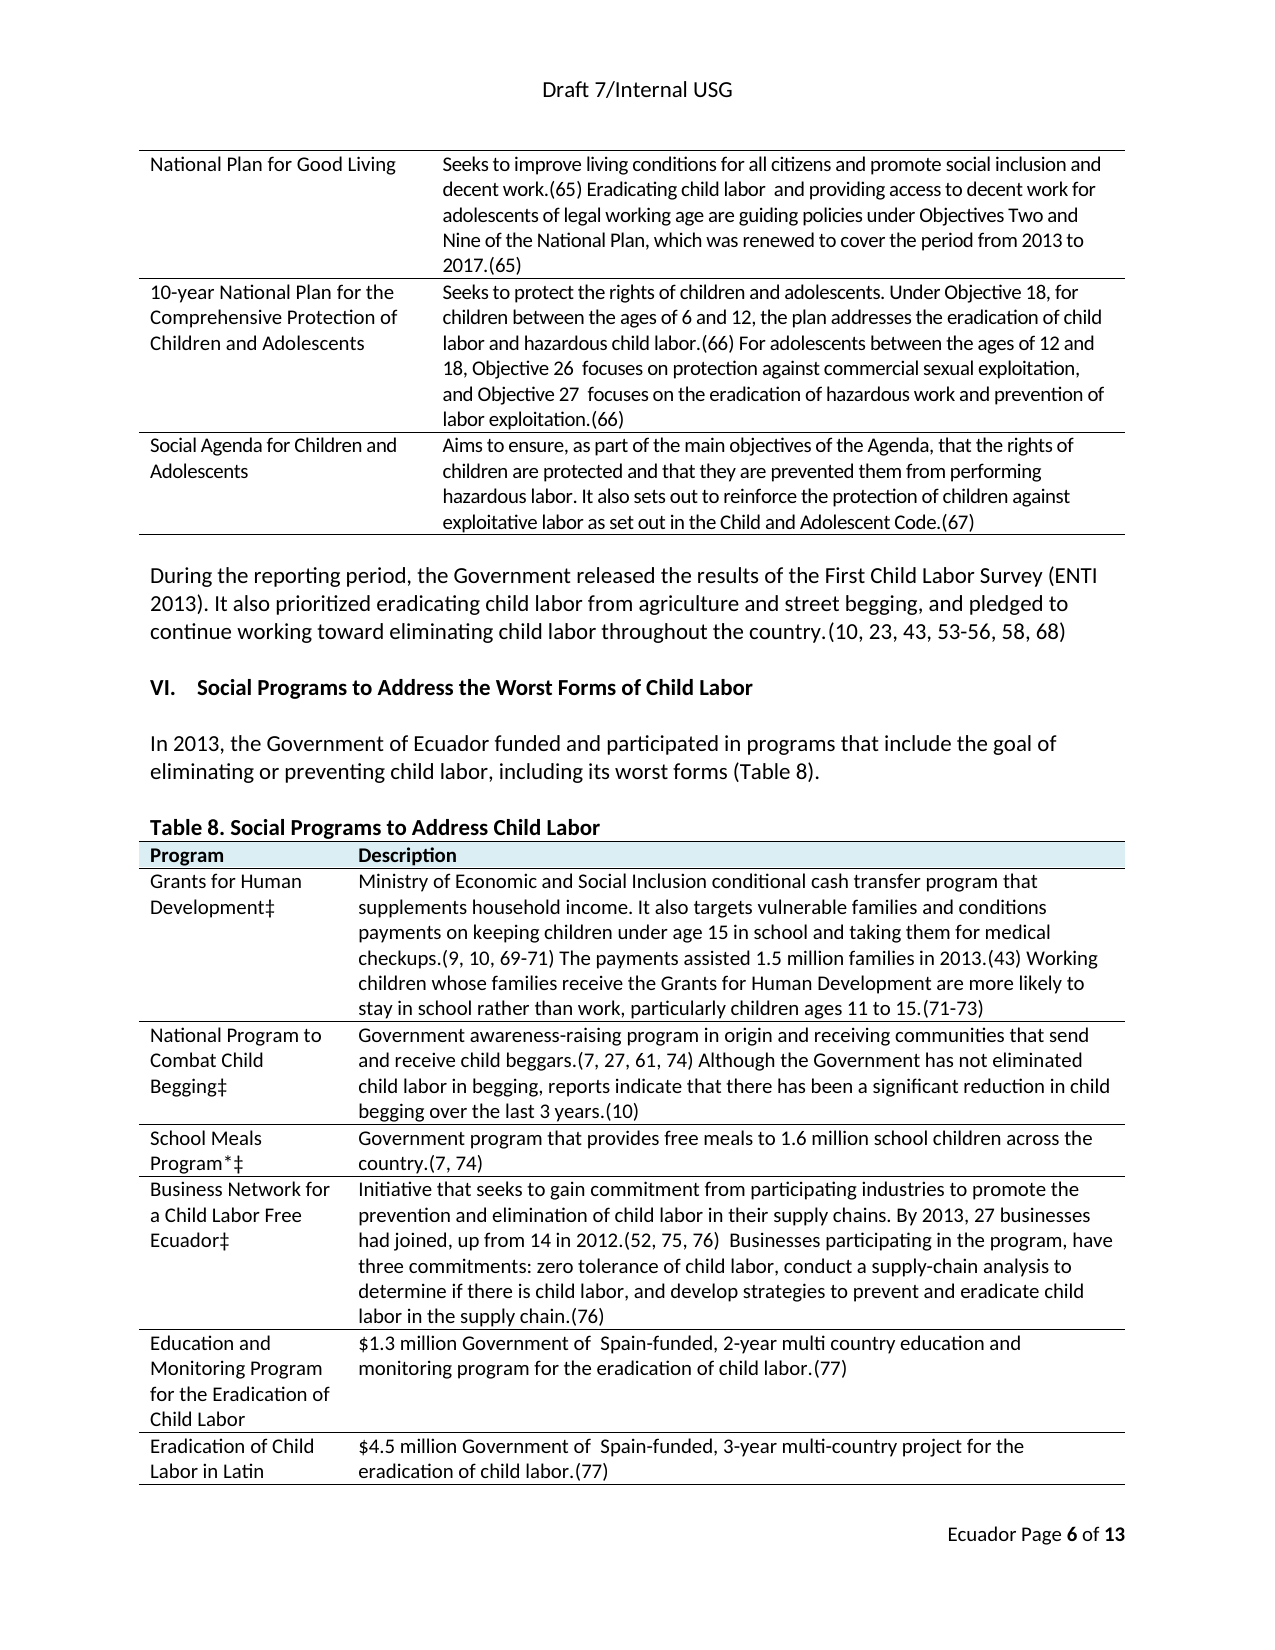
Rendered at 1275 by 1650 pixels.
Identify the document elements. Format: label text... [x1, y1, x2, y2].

table_cell National Program to Combat Child Begging‡ [139, 1022, 347, 1124]
table_cell Ministry of Economic and Social Inclusion conditional cash transfer program that supplements household income. It also targets vulnerable families and conditions payments on keeping children under age 15 in school and taking them for medical checkups.(9, 10, 69-71) The payments assisted 1.5 million families in 2013.(43) Working children whose families receive the Grants for Human Development are more likely to stay in school rather than work, particularly children ages 11 to 15.(71-73) [347, 869, 1125, 1021]
table_cell Seeks to protect the rights of children and adolescents. Under Objective 18, for children between the ages of 6 and 12, the plan addresses the eradication of child labor and hazardous child labor.(66) For adolescents between the ages of 12 and 18, Objective 26 focuses on protection against commercial sexual exploitation, and Objective 27 focuses on the eradication of hazardous work and prevention of labor exploitation.(66) [431, 279, 1125, 432]
table_header Program [139, 842, 347, 867]
table_cell Aims to ensure, as part of the main objectives of the Agenda, that the rights of children are protected and that they are prevented them from performing hazardous labor. It also sets out to reinforce the protection of children against exploitative labor as set out in the Child and Adolescent Code.(67) [431, 433, 1125, 534]
table_cell Grants for Human Development‡ [139, 869, 347, 1021]
table_cell $1.3 million Government of Spain-funded, 2-year multi country education and monitoring program for the eradication of child labor.(77) [347, 1330, 1125, 1432]
table_cell Initiative that seeks to gain commitment from participating industries to promote the prevention and elimination of child labor in their supply chains. By 2013, 27 businesses had joined, up from 14 in 2012.(52, 75, 76) Businesses participating in the program, have three commitments: zero tolerance of child labor, conduct a supply-chain analysis to determine if there is child labor, and develop strategies to prevent and eradicate child labor in the supply chain.(76) [347, 1177, 1125, 1329]
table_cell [139, 1433, 347, 1484]
table_cell Government program that provides free meals to 1.6 million school children across the country.(7, 74) [347, 1125, 1125, 1176]
table_cell Social Agenda for Children and Adolescents [139, 433, 431, 534]
table_header Description [347, 842, 1125, 867]
subtitle Social Programs to Address the Worst Forms of Child Labor [150, 673, 1125, 701]
subtitle Table 8. Social Programs to Address Child Labor [150, 813, 1125, 841]
table_cell Education and Monitoring Program for the Eradication of Child Labor [139, 1330, 347, 1432]
table_cell 10-year National Plan for the Comprehensive Protection of Children and Adolescents [139, 279, 431, 432]
table_cell Government awareness-raising program in origin and receiving communities that send and receive child beggars.(7, 27, 61, 74) Although the Government has not eliminated child labor in begging, reports indicate that there has been a significant reduction in child begging over the last 3 years.(10) [347, 1022, 1125, 1124]
table_cell Business Network for a Child Labor Free Ecuador‡ [139, 1177, 347, 1329]
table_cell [347, 1433, 1125, 1484]
table_cell Seeks to improve living conditions for all citizens and promote social inclusion and decent work.(65) Eradicating child labor and providing access to decent work for adolescents of legal working age are guiding policies under Objectives Two and Nine of the National Plan, which was renewed to cover the period from 2013 to 2017.(65) [431, 151, 1125, 278]
text In 2013, the Government of Ecuador funded and participated in programs that include the goal of eliminating or preventing child labor, including its worst forms (Table 8). [150, 729, 1125, 785]
text During the reporting period, the Government released the results of the First Child Labor Survey (ENTI 2013). It also prioritized eradicating child labor from agriculture and street begging, and pledged to continue working toward eliminating child labor throughout the country.(10, 23, 43, 53-56, 58, 68) [150, 561, 1125, 645]
table_cell School Meals Program*‡ [139, 1125, 347, 1176]
table_cell National Plan for Good Living [139, 151, 431, 278]
